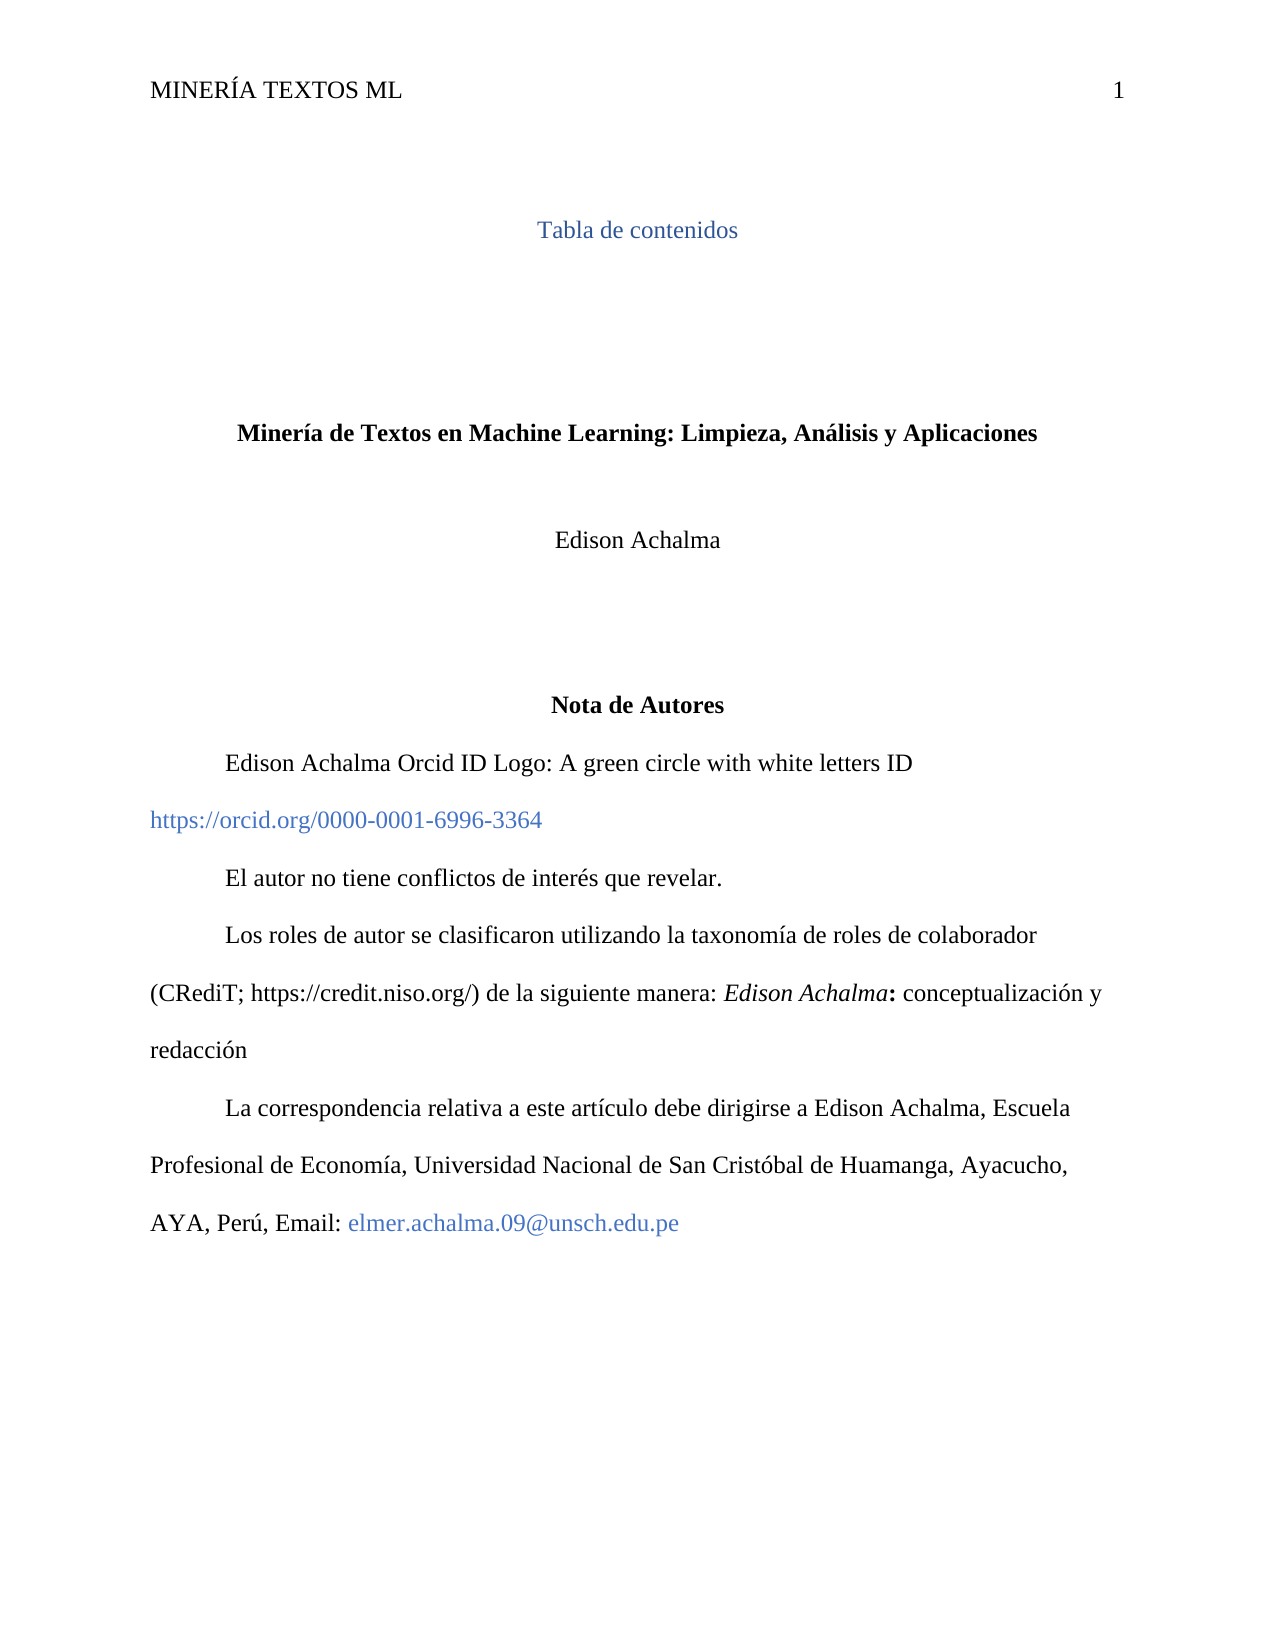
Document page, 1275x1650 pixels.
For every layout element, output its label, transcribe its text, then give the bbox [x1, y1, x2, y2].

text El autor no tiene conflictos de interés que revelar. [150, 863, 1125, 891]
text Los roles de autor se clasificaron utilizando la taxonomía de roles de colaborador (CRediT; https://credit.niso.org/) de la siguiente manera: Edison Achalma: conceptualización y redacción [150, 920, 1125, 1064]
subtitle Minería de Textos en Machine Learning: Limpieza, Análisis y Aplicaciones [150, 418, 1125, 447]
text Edison Achalma [150, 526, 1125, 554]
text La correspondencia relativa a este artículo debe dirigirse a Edison Achalma, Escuela Profesional de Economía, Universidad Nacional de San Cristóbal de Huamanga, Ayacucho, AYA, Perú, Email: elmer.achalma.09@unsch.edu.pe [150, 1093, 1125, 1236]
subtitle Nota de Autores [150, 690, 1125, 719]
text Edison Achalma Orcid ID Logo: A green circle with white letters ID https://orcid.org/0000-0001-6996-3364 [150, 748, 1125, 834]
